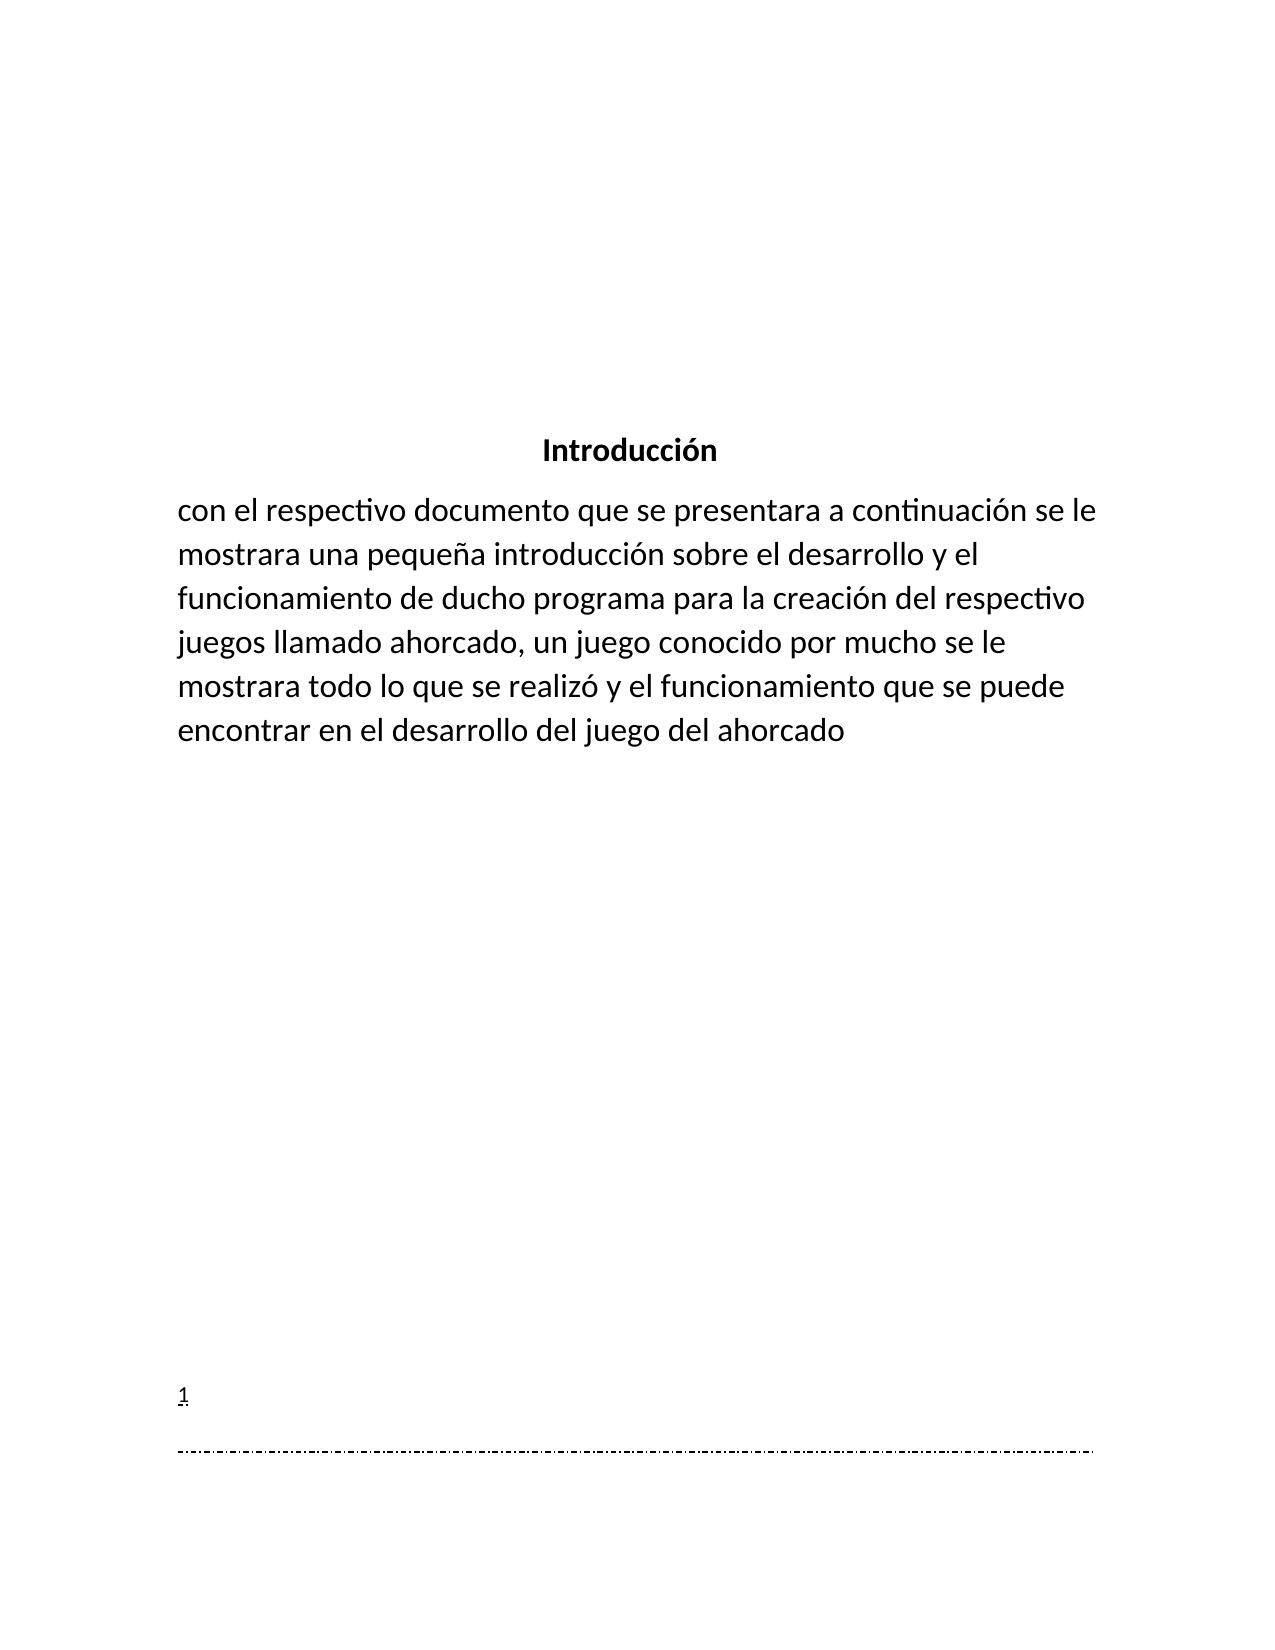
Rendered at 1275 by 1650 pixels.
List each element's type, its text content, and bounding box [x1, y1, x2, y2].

text con el respectivo documento que se presentara a continuación se le mostrara una pequeña introducción sobre el desarrollo y el funcionamiento de ducho programa para la creación del respectivo juegos llamado ahorcado, un juego conocido por mucho se le mostrara todo lo que se realizó y el funcionamiento que se puede encontrar en el desarrollo del juego del ahorcado [177, 489, 1098, 750]
text 1 [177, 1380, 1098, 1408]
text Introducción [177, 429, 1098, 469]
